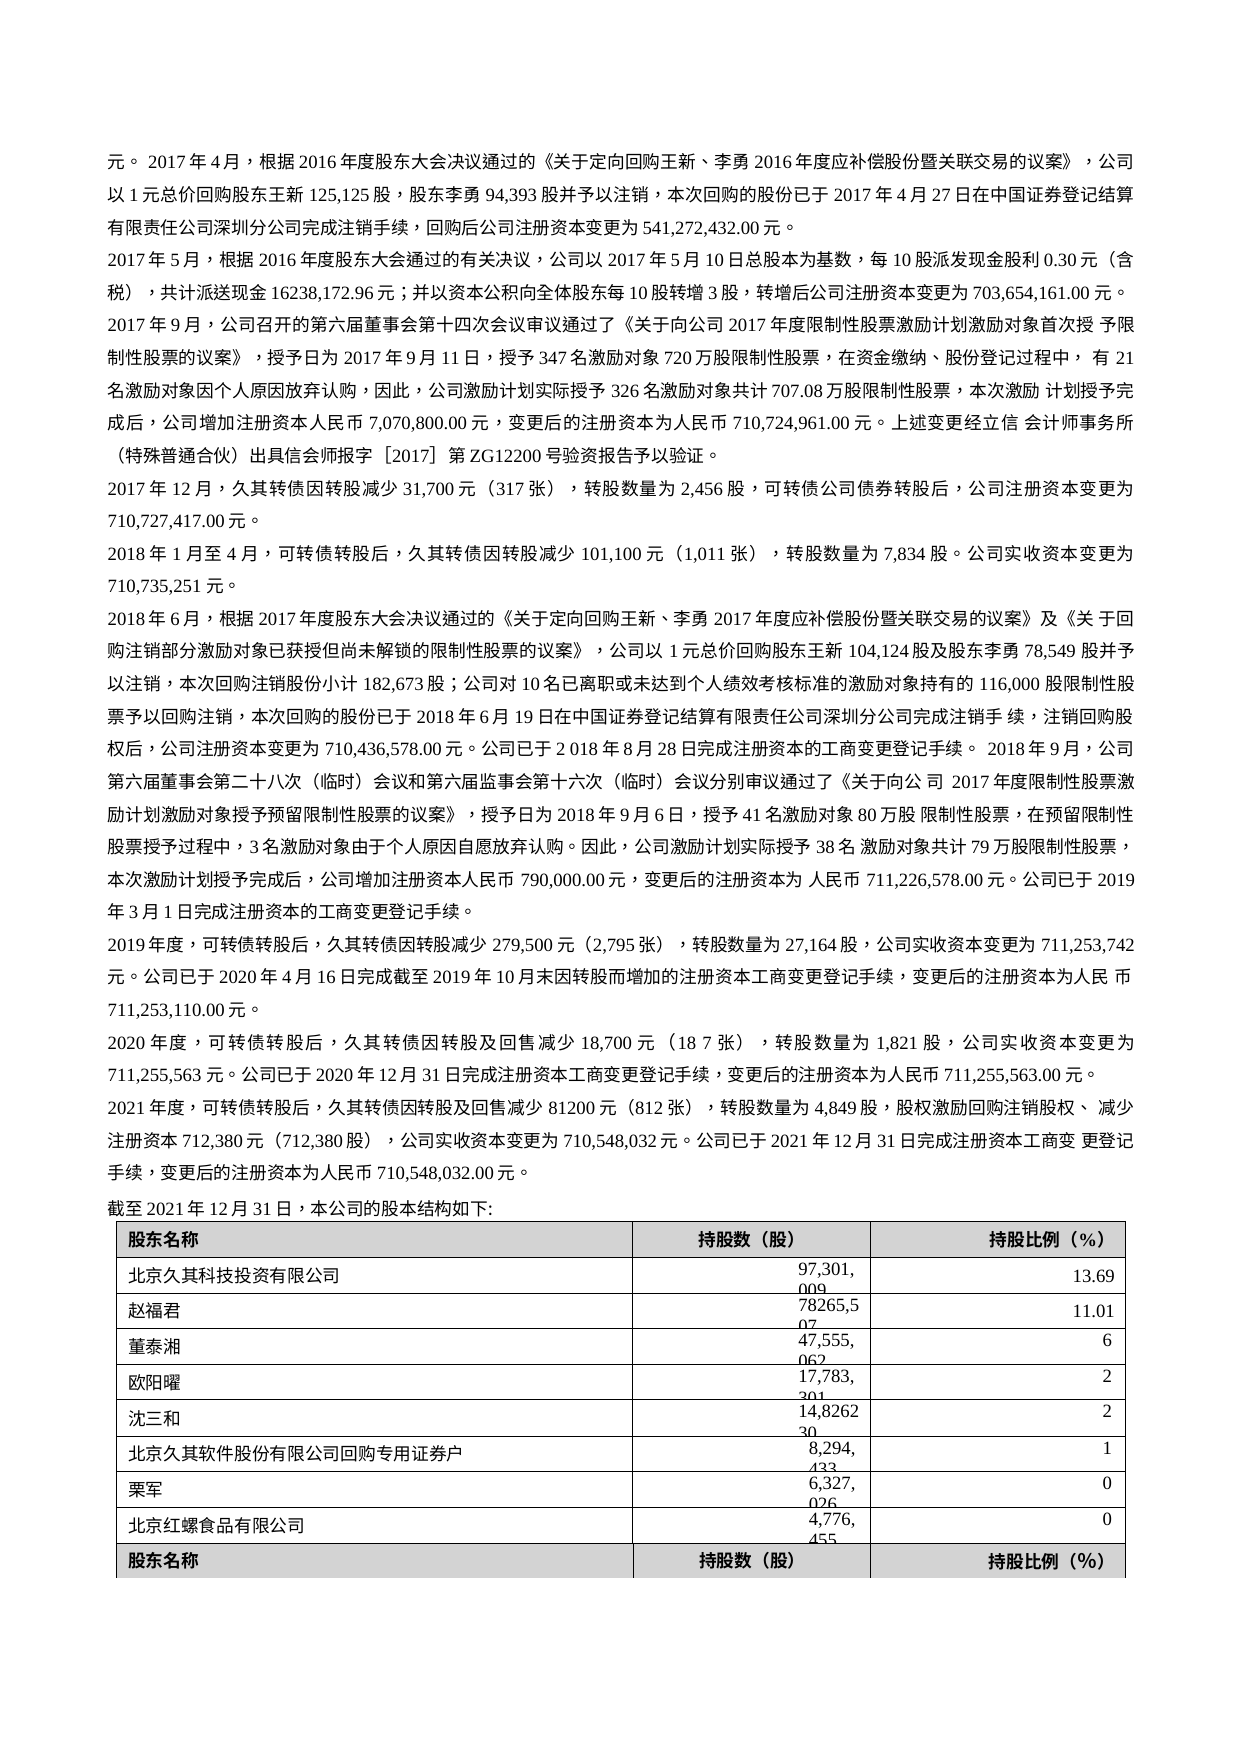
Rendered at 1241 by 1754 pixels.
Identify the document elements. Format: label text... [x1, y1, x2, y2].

text 截至2021年12月31日，本公司的股本结构如下: [107, 1197, 1135, 1221]
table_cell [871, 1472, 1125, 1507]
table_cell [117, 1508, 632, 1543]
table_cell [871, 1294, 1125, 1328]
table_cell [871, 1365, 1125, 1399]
text 2018年1月至4月，可转债转股后，久其转债因转股减少101,100元（1,011张），转股数量为7,834股。公司实收资本变更为 710,735,251 元。 [107, 534, 1135, 599]
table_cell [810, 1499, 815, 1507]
text 2021年度，可转债转股后，久其转债因转股及回售减少81200元（812张），转股数量为4,849股，股权激励回购注销股权、 减少注册资本712,380元（712,380股），公司实收资本变更为710,548,032元。公司已于2021年12月31日完成注册资本工商变 更登记手续，变更后的注册资本为人民币710,548,032.00元。 [107, 1088, 1135, 1186]
text 2017年5月，根据2016年度股东大会通过的有关决议，公司以2017年5月10日总股本为基数，每10股派发现金股利0.30元（含 税），共计派送现金16238,172.96元；并以资本公积向全体股东每10股转增3股，转增后公司注册资本变更为703,654,161.00 元。 [107, 241, 1135, 306]
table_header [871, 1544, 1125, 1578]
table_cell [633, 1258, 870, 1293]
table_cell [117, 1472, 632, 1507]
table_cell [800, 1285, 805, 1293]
text 2018年6月，根据2017年度股东大会决议通过的《关于定向回购王新、李勇2017年度应补偿股份暨关联交易的议案》及《关 于回购注销部分激励对象已获授但尚未解锁的限制性股票的议案》，公司以1元总价回购股东王新104,124股及股东李勇78,549 股并予以注销，本次回购注销股份小计182,673股；公司对10名已离职或未达到个人绩效考核标准的激励对象持有的116,000 股限制性股票予以回购注销，本次回购的股份已于2018年6月19日在中国证券登记结算有限责任公司深圳分公司完成注销手 续，注销回购股权后，公司注册资本变更为710,436,578.00元。公司已于2 018年8月28日完成注册资本的工商变更登记手续。 2018年9月，公司第六届董事会第二十八次（临时）会议和第六届监事会第十六次（临时）会议分别审议通过了《关于向公 司2017年度限制性股票激励计划激励对象授予预留限制性股票的议案》，授予日为2018年9月6日，授予41名激励对象80万股 限制性股票，在预留限制性股票授予过程中，3名激励对象由于个人原因自愿放弃认购。因此，公司激励计划实际授予38名 激励对象共计79万股限制性股票，本次激励计划授予完成后，公司增加注册资本人民币790,000.00元，变更后的注册资本为 人民币711,226,578.00元。公司已于2019年3月1日完成注册资本的工商变更登记手续。 [107, 599, 1135, 925]
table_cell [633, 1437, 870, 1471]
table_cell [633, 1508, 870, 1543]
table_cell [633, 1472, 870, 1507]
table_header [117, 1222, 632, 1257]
text 2017年9月，公司召开的第六届董事会第十四次会议审议通过了《关于向公司2017年度限制性股票激励计划激励对象首次授 予限制性股票的议案》，授予日为2017年9月11日，授予347名激励对象720万股限制性股票，在资金缴纳、股份登记过程中， 有21名激励对象因个人原因放弃认购，因此，公司激励计划实际授予326名激励对象共计707.08万股限制性股票，本次激励 计划授予完成后，公司增加注册资本人民币7,070,800.00元，变更后的注册资本为人民币710,724,961.00元。上述变更经立信 会计师事务所（特殊普通合伙）出具信会师报字［2017］第ZG12200号验资报告予以验证。 [107, 306, 1135, 469]
text 2020年度，可转债转股后，久其转债因转股及回售减少18,700元（18 7张），转股数量为1,821股，公司实收资本变更为711,255,563 元。公司已于2020年12月31日完成注册资本工商变更登记手续，变更后的注册资本为人民币711,255,563.00元。 [107, 1023, 1135, 1088]
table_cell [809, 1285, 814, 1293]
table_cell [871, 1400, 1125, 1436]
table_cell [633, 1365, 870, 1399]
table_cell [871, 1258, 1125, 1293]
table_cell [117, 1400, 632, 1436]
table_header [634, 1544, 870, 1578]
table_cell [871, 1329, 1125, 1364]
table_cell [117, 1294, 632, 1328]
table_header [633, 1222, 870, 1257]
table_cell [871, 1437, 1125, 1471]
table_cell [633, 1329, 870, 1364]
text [107, 143, 1135, 241]
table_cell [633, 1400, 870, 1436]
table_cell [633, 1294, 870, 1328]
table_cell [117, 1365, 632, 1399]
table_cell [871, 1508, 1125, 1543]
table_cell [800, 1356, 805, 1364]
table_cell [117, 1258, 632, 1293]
text 2017年12月，久其转债因转股减少31,700元（317张），转股数量为2,456股，可转债公司债券转股后，公司注册资本变更为 710,727,417.00元。 [107, 469, 1135, 534]
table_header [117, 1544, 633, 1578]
text 2019年度，可转债转股后，久其转债因转股减少279,500元（2,795张），转股数量为27,164股，公司实收资本变更为711,253,742 元。公司已于2020年4月16日完成截至2019年10月末因转股而增加的注册资本工商变更登记手续，变更后的注册资本为人民 币 711,253,110.00元。 [107, 925, 1135, 1023]
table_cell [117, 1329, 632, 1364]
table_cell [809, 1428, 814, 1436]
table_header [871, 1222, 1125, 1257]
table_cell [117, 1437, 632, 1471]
